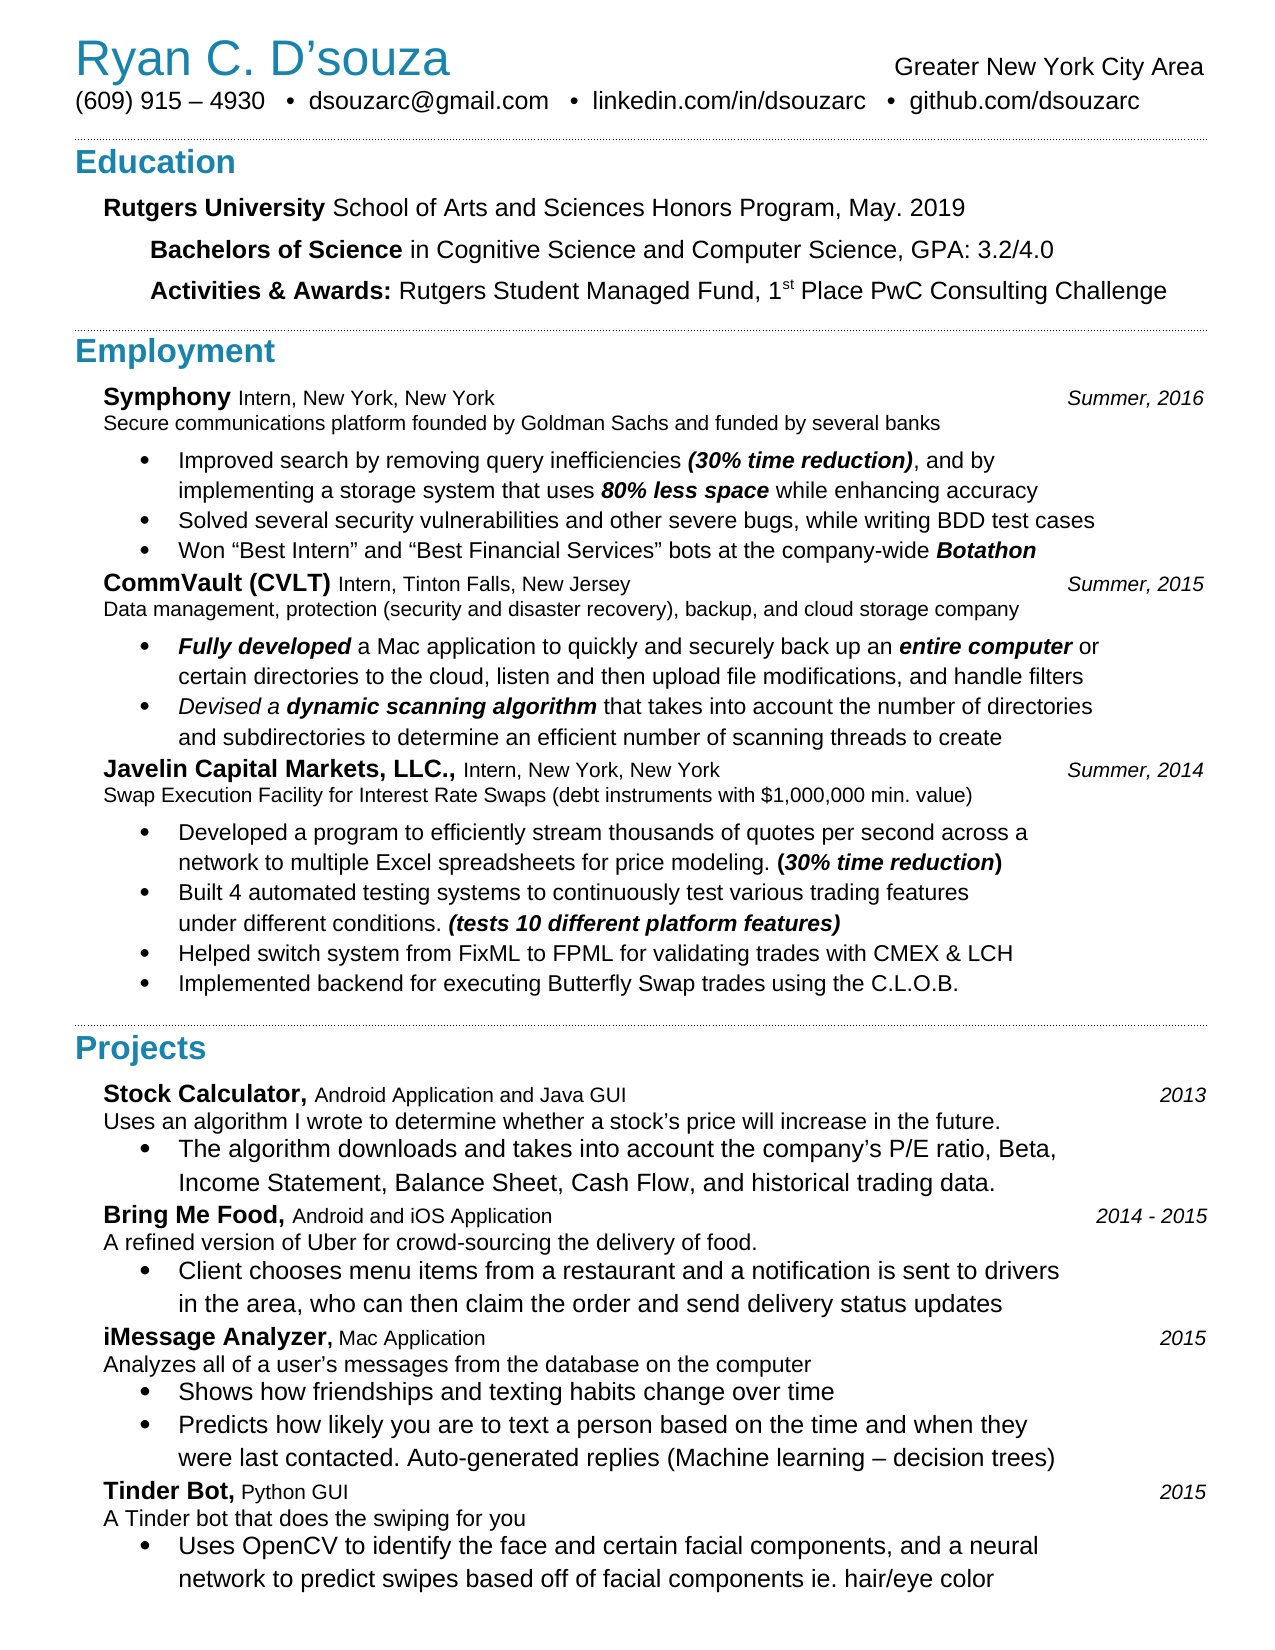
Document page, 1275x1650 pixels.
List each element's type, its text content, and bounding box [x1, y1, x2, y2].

list Implemented backend for executing Butterfly Swap trades using the C.L.O.B. [141, 970, 1209, 996]
text Projects [75, 1025, 1209, 1067]
text iMessage Analyzer, Mac Application 2015 [103, 1322, 1209, 1351]
text Javelin Capital Markets, LLC., Intern, New York, New York Summer, 2014 [103, 754, 1209, 782]
text Bring Me Food, Android and iOS Application 2014 - 2015 [103, 1201, 1209, 1229]
text Swap Execution Facility for Interest Rate Swaps (debt instruments with $1,000,000 min. value) [103, 782, 1209, 806]
text Employment [75, 330, 1209, 369]
list Built 4 automated testing systems to continuously test various trading features under different conditions. (tests 10 different platform features) [141, 879, 1209, 936]
text Stock Calculator, Android Application and Java GUI 2013 [103, 1079, 1209, 1108]
text Symphony Intern, New York, New York Summer, 2016 [103, 382, 1209, 410]
list Helped switch system from FixML to FPML for validating trades with CMEX & LCH [141, 940, 1209, 966]
list Shows how friendships and texting habits change over time [141, 1377, 1209, 1406]
list Developed a program to efficiently stream thousands of quotes per second across a network to multiple Excel spreadsheets for price modeling. (30% time reduction) [141, 819, 1209, 876]
list Won “Best Intern” and “Best Financial Services” bots at the company-wide Botathon [141, 537, 1209, 564]
list Devised a dynamic scanning algorithm that takes into account the number of directories and subdirectories to determine an efficient number of scanning threads to create [141, 693, 1209, 750]
text Tinder Bot, Python GUI 2015 [103, 1476, 1209, 1505]
text Activities & Awards: Rutgers Student Managed Fund, 1st Place PwC Consulting Challenge [75, 276, 1209, 305]
list Improved search by removing query inefficiencies (30% time reduction), and by implementing a storage system that uses 80% less space while enhancing accuracy [141, 447, 1209, 503]
text A Tinder bot that does the swiping for you [103, 1505, 1209, 1531]
list Solved several security vulnerabilities and other severe bugs, while writing BDD test cases [141, 507, 1209, 534]
text Uses an algorithm I wrote to determine whether a stock’s price will increase in the future. [103, 1108, 1209, 1134]
list Client chooses menu items from a restaurant and a notification is sent to drivers in the area, who can then claim the order and send delivery status updates [141, 1256, 1209, 1317]
list Fully developed a Mac application to quickly and securely back up an entire computer or certain directories to the cloud, listen and then upload file modifications, and handle filters [141, 633, 1209, 689]
text Rutgers University School of Arts and Sciences Honors Program, May. 2019 [75, 193, 1209, 222]
list The algorithm downloads and takes into account the company’s P/E ratio, Beta, Income Statement, Balance Sheet, Cash Flow, and historical trading data. [141, 1134, 1209, 1196]
list Predicts how likely you are to text a person based on the time and when they were last contacted. Auto-generated replies (Machine learning – decision trees) [141, 1410, 1209, 1472]
text Ryan C. D’souza Greater New York City Area (609) 915 – 4930 • dsouzarc@gmail.com • linkedin.com/in/dsouzarc • github.com/dsouzarc [75, 28, 1209, 114]
text Education [75, 139, 1209, 181]
text A refined version of Uber for crowd-sourcing the delivery of food. [103, 1229, 1209, 1256]
text Bachelors of Science in Cognitive Science and Computer Science, GPA: 3.2/4.0 [75, 235, 1209, 263]
text Data management, protection (security and disaster recovery), backup, and cloud storage company [103, 596, 1209, 620]
text Analyzes all of a user’s messages from the database on the computer [103, 1351, 1209, 1377]
text CommVault (CVLT) Intern, Tinton Falls, New Jersey Summer, 2015 [103, 568, 1209, 596]
text Secure communications platform founded by Goldman Sachs and funded by several banks [103, 410, 1209, 434]
list Uses OpenCV to identify the face and certain facial components, and a neural network to predict swipes based off of facial components ie. hair/eye color [141, 1531, 1209, 1593]
